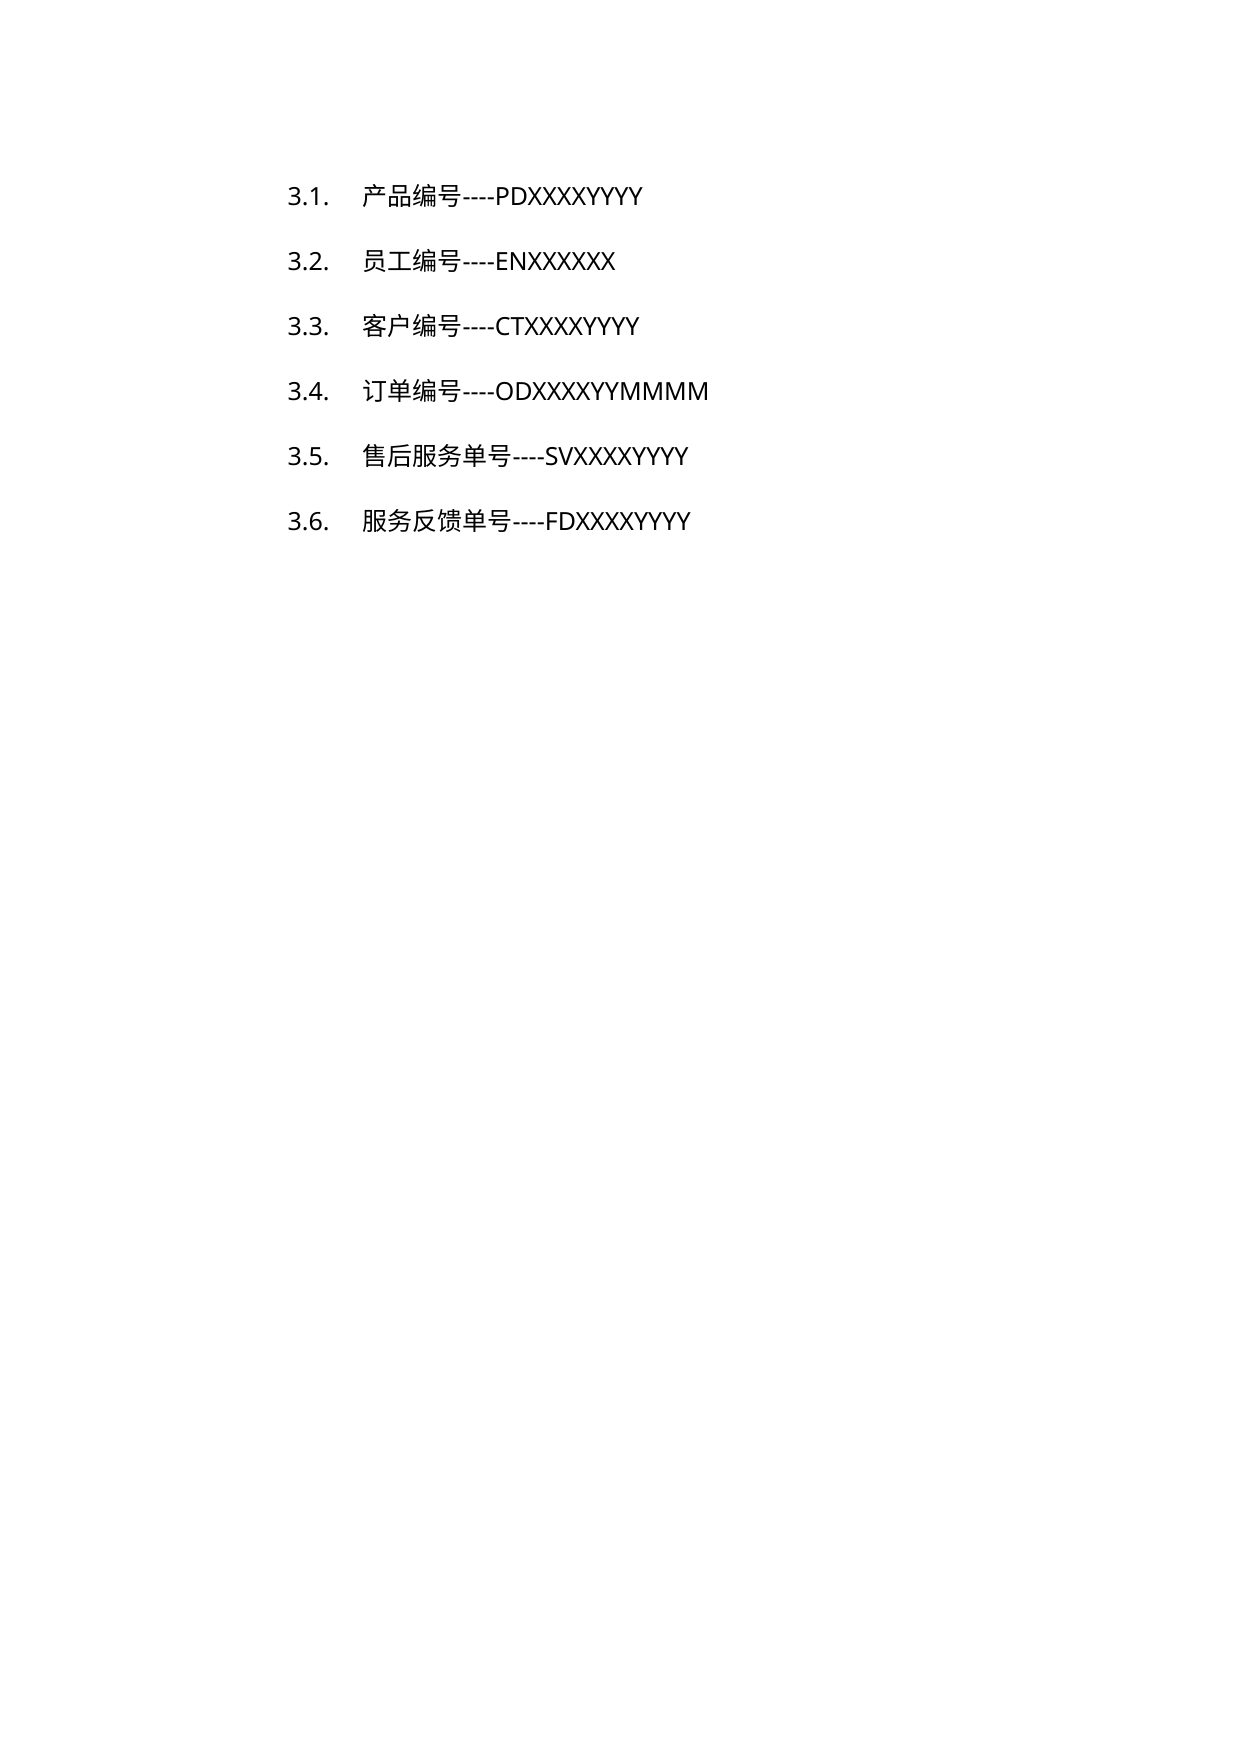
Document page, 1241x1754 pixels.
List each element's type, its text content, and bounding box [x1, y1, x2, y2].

list 服务反馈单号----FDXXXXYYYY [287, 487, 1053, 552]
list 订单编号----ODXXXXYYMMMM [287, 357, 1053, 422]
list 客户编号----CTXXXXYYYY [287, 292, 1053, 357]
list 产品编号----PDXXXXYYYY [287, 162, 1053, 227]
list 员工编号----ENXXXXXX [287, 227, 1053, 292]
list 售后服务单号----SVXXXXYYYY [287, 422, 1053, 487]
